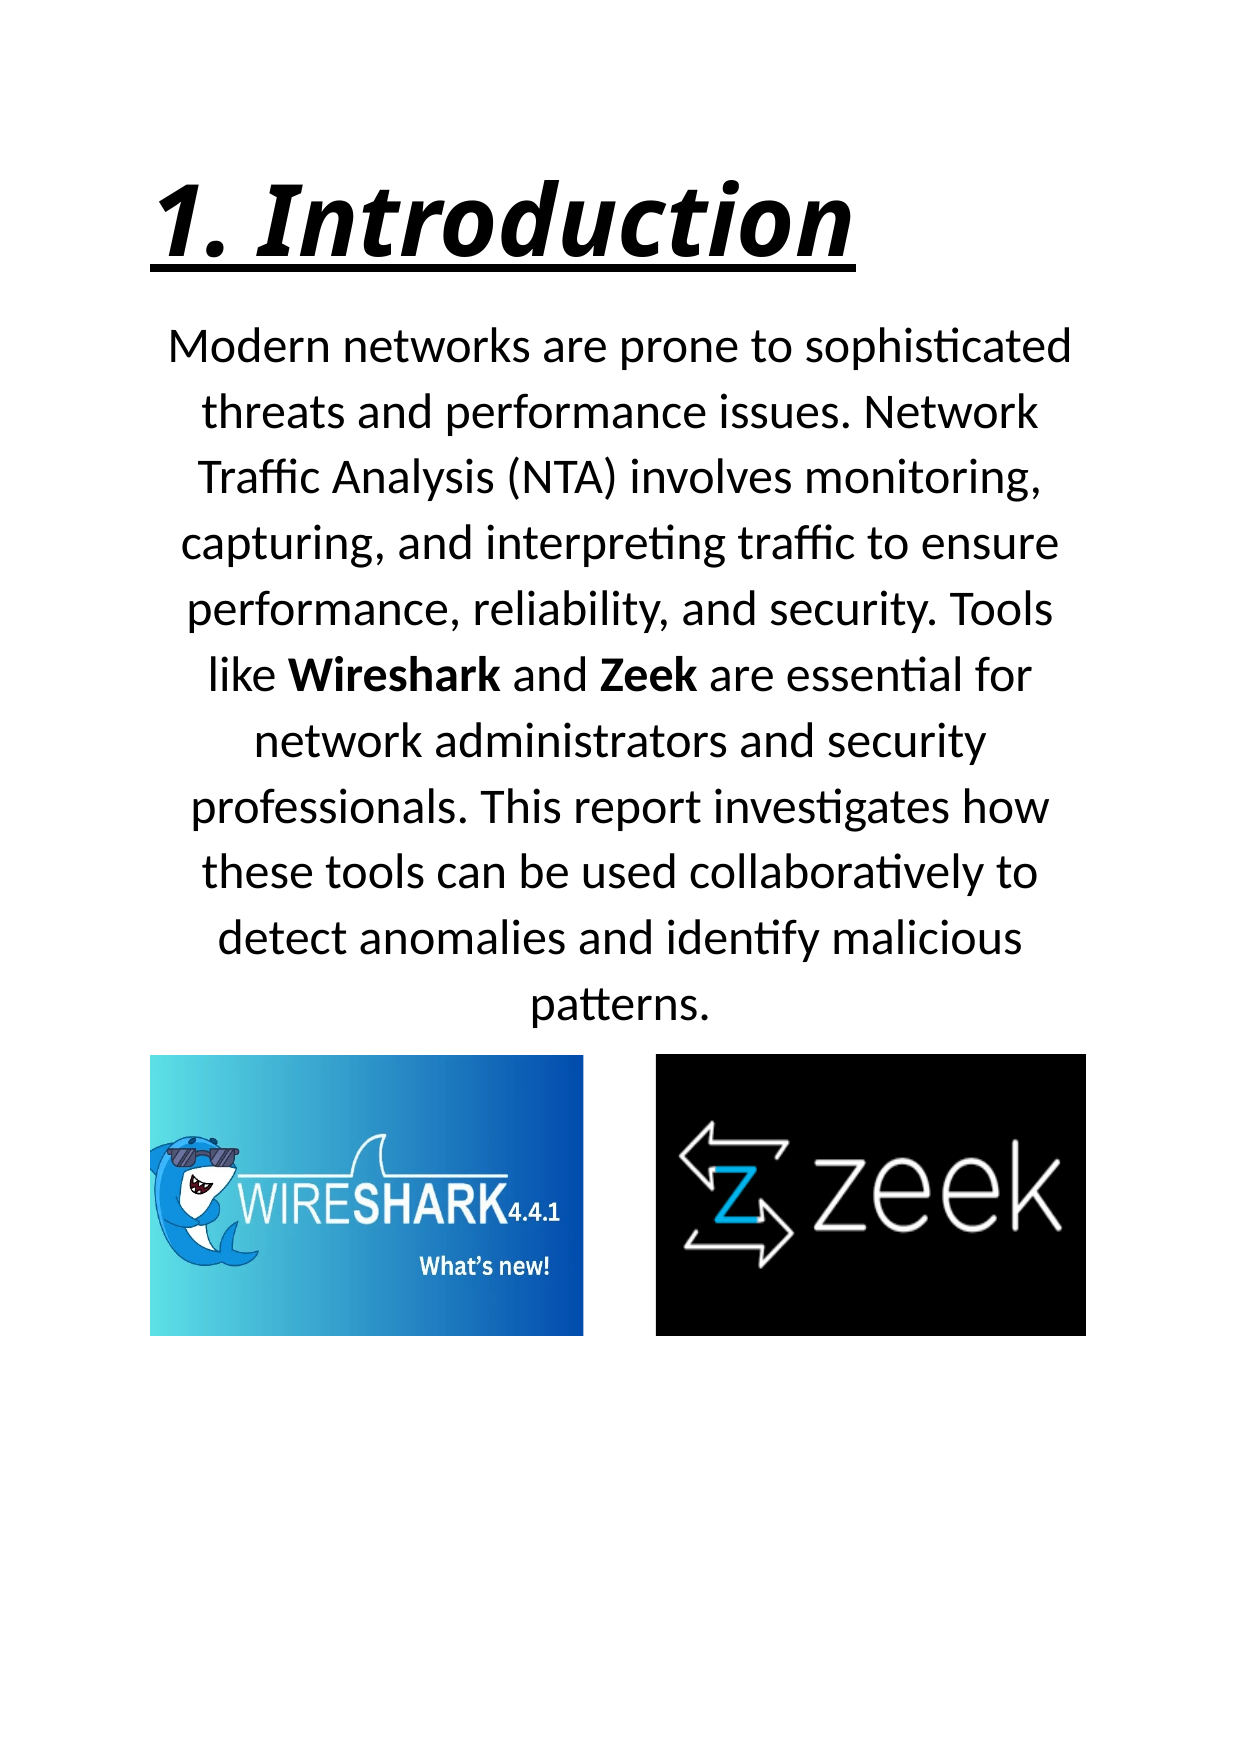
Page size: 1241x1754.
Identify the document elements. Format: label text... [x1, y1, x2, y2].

text Modern networks are prone to sophisticated threats and performance issues. Network Traffic Analysis (NTA) involves monitoring, capturing, and interpreting traffic to ensure performance, reliability, and security. Tools like Wireshark and Zeek are essential for network administrators and security professionals. This report investigates how these tools can be used collaboratively to detect anomalies and identify malicious patterns. [150, 314, 1090, 1033]
text 1. Introduction [150, 150, 1090, 286]
picture [150, 1055, 584, 1336]
picture [655, 1054, 1086, 1336]
